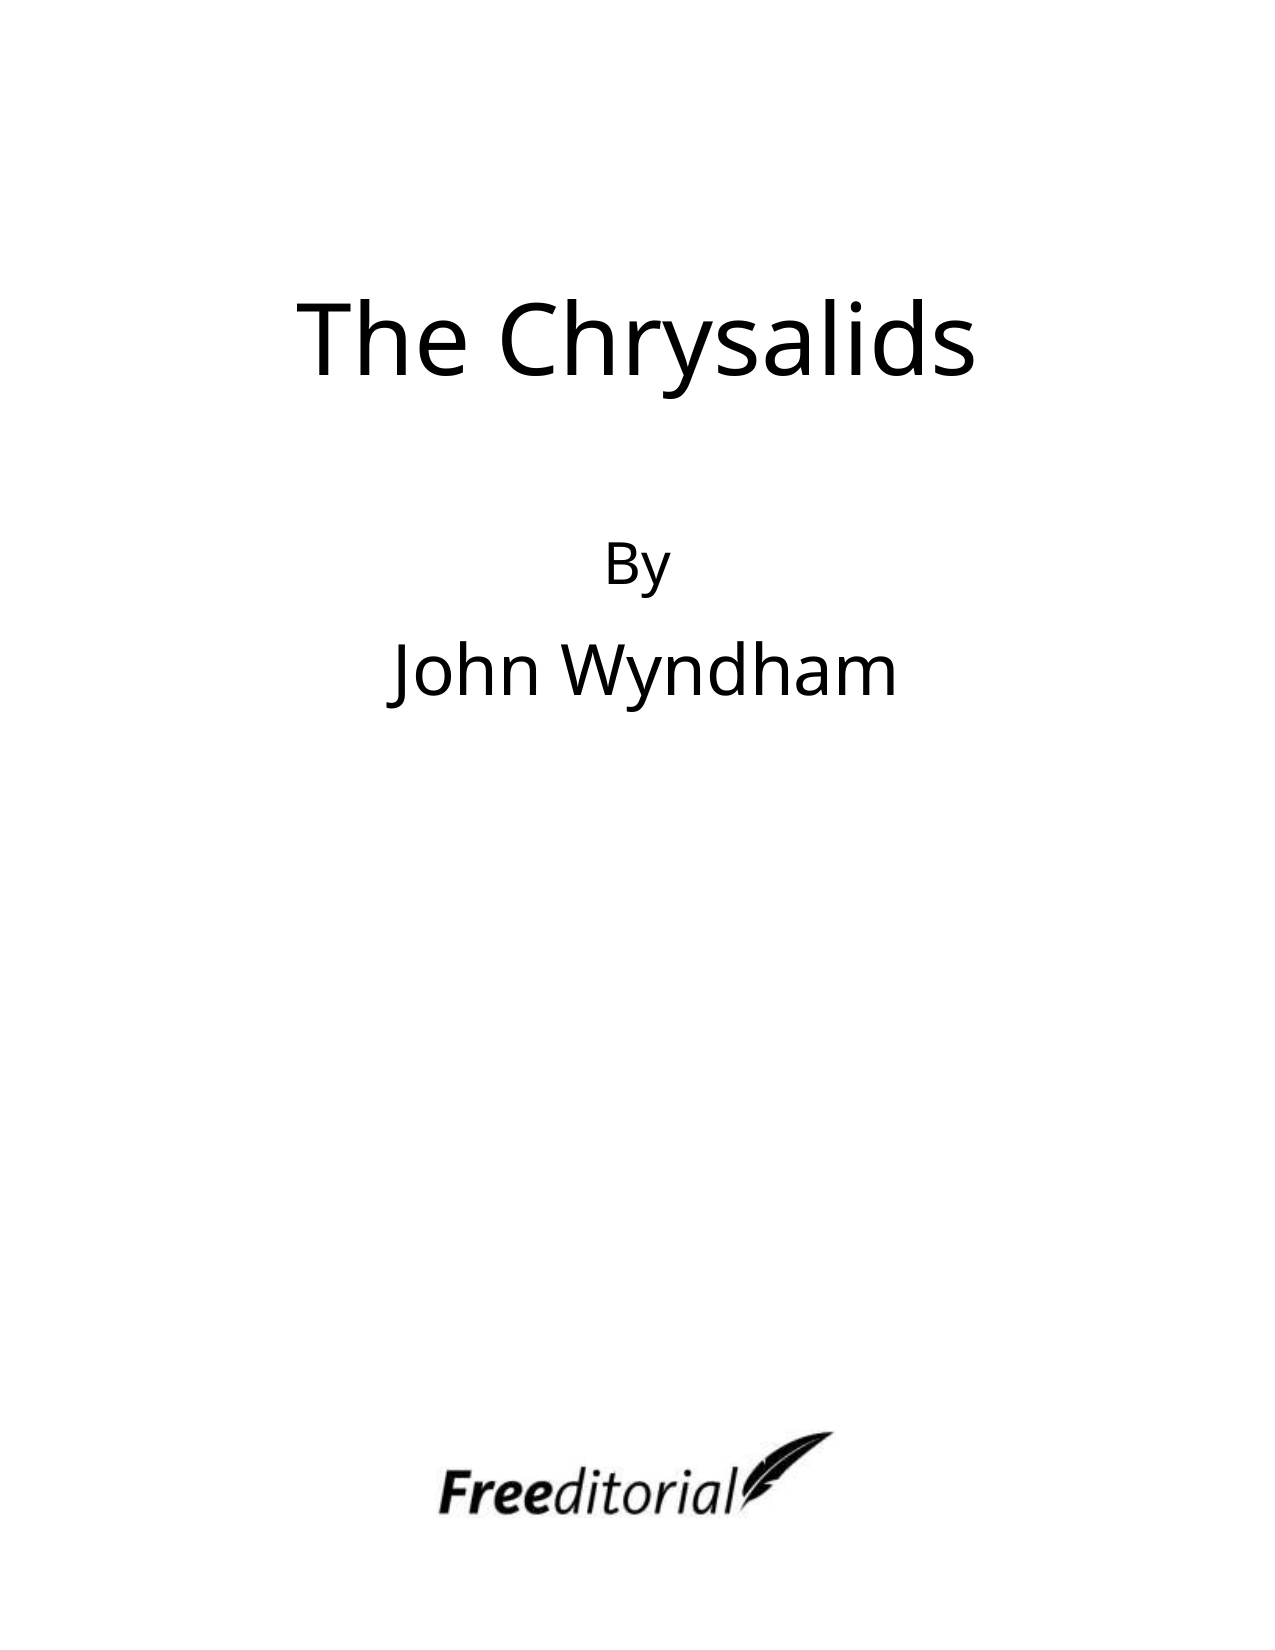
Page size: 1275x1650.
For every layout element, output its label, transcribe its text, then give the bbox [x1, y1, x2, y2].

text The Chrysalids [241, 278, 1034, 399]
text John Wyndham [241, 620, 1051, 716]
picture [436, 1429, 836, 1518]
text By [241, 522, 1034, 602]
